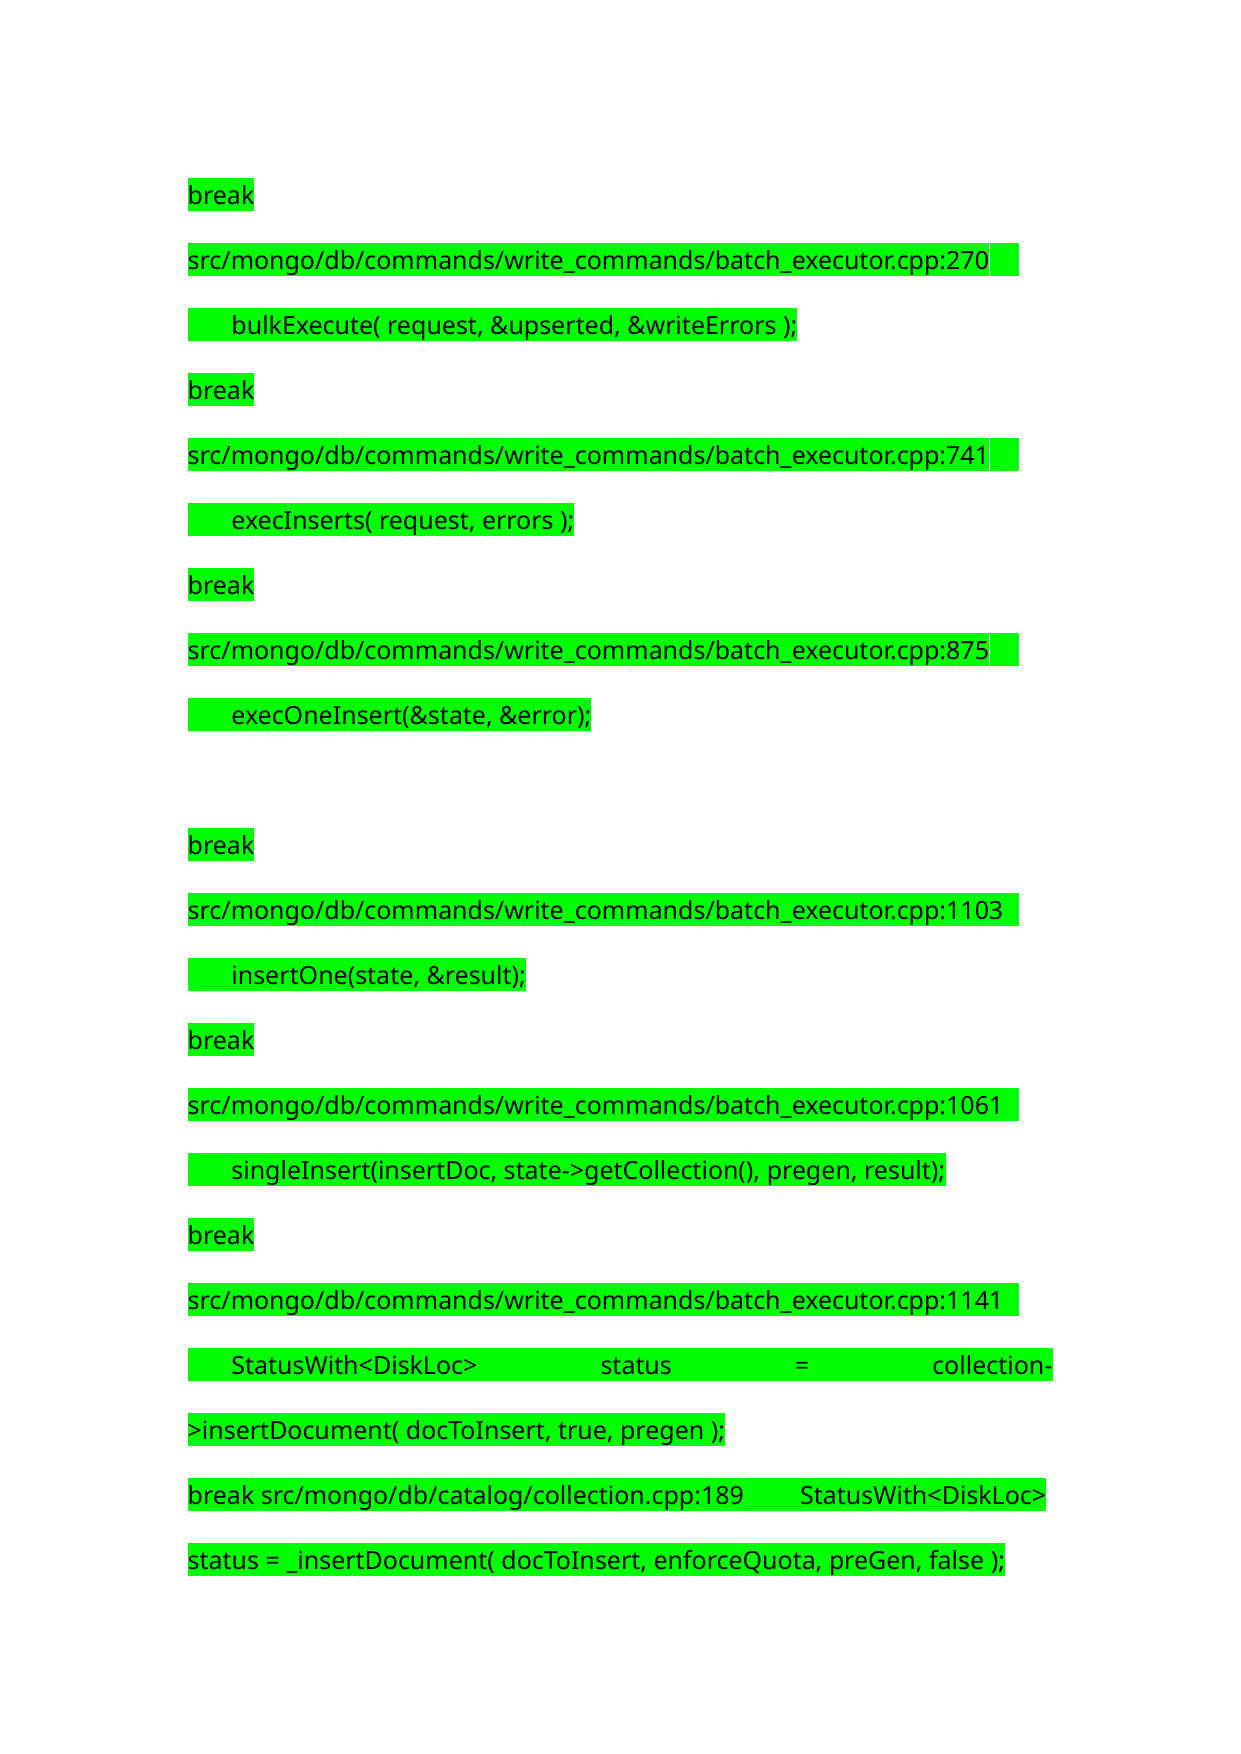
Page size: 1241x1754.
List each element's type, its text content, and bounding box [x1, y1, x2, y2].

text break src/mongo/db/commands/write_commands/batch_executor.cpp:741 execInserts( request, errors ); [187, 357, 1053, 552]
text break src/mongo/db/commands/write_commands/batch_executor.cpp:1141 StatusWith<DiskLoc> status = collection->insertDocument( docToInsert, true, pregen ); [187, 1202, 1053, 1462]
text break src/mongo/db/commands/write_commands/batch_executor.cpp:875 execOneInsert(&state, &error); [187, 552, 1053, 747]
text break src/mongo/db/catalog/collection.cpp:189 StatusWith<DiskLoc> status = _insertDocument( docToInsert, enforceQuota, preGen, false ); [187, 1462, 1053, 1592]
text break src/mongo/db/commands/write_commands/batch_executor.cpp:1061 singleInsert(insertDoc, state->getCollection(), pregen, result); [187, 1007, 1053, 1202]
text break src/mongo/db/commands/write_commands/batch_executor.cpp:270 bulkExecute( request, &upserted, &writeErrors ); [187, 162, 1053, 357]
text break src/mongo/db/commands/write_commands/batch_executor.cpp:1103 insertOne(state, &result); [187, 812, 1053, 1007]
